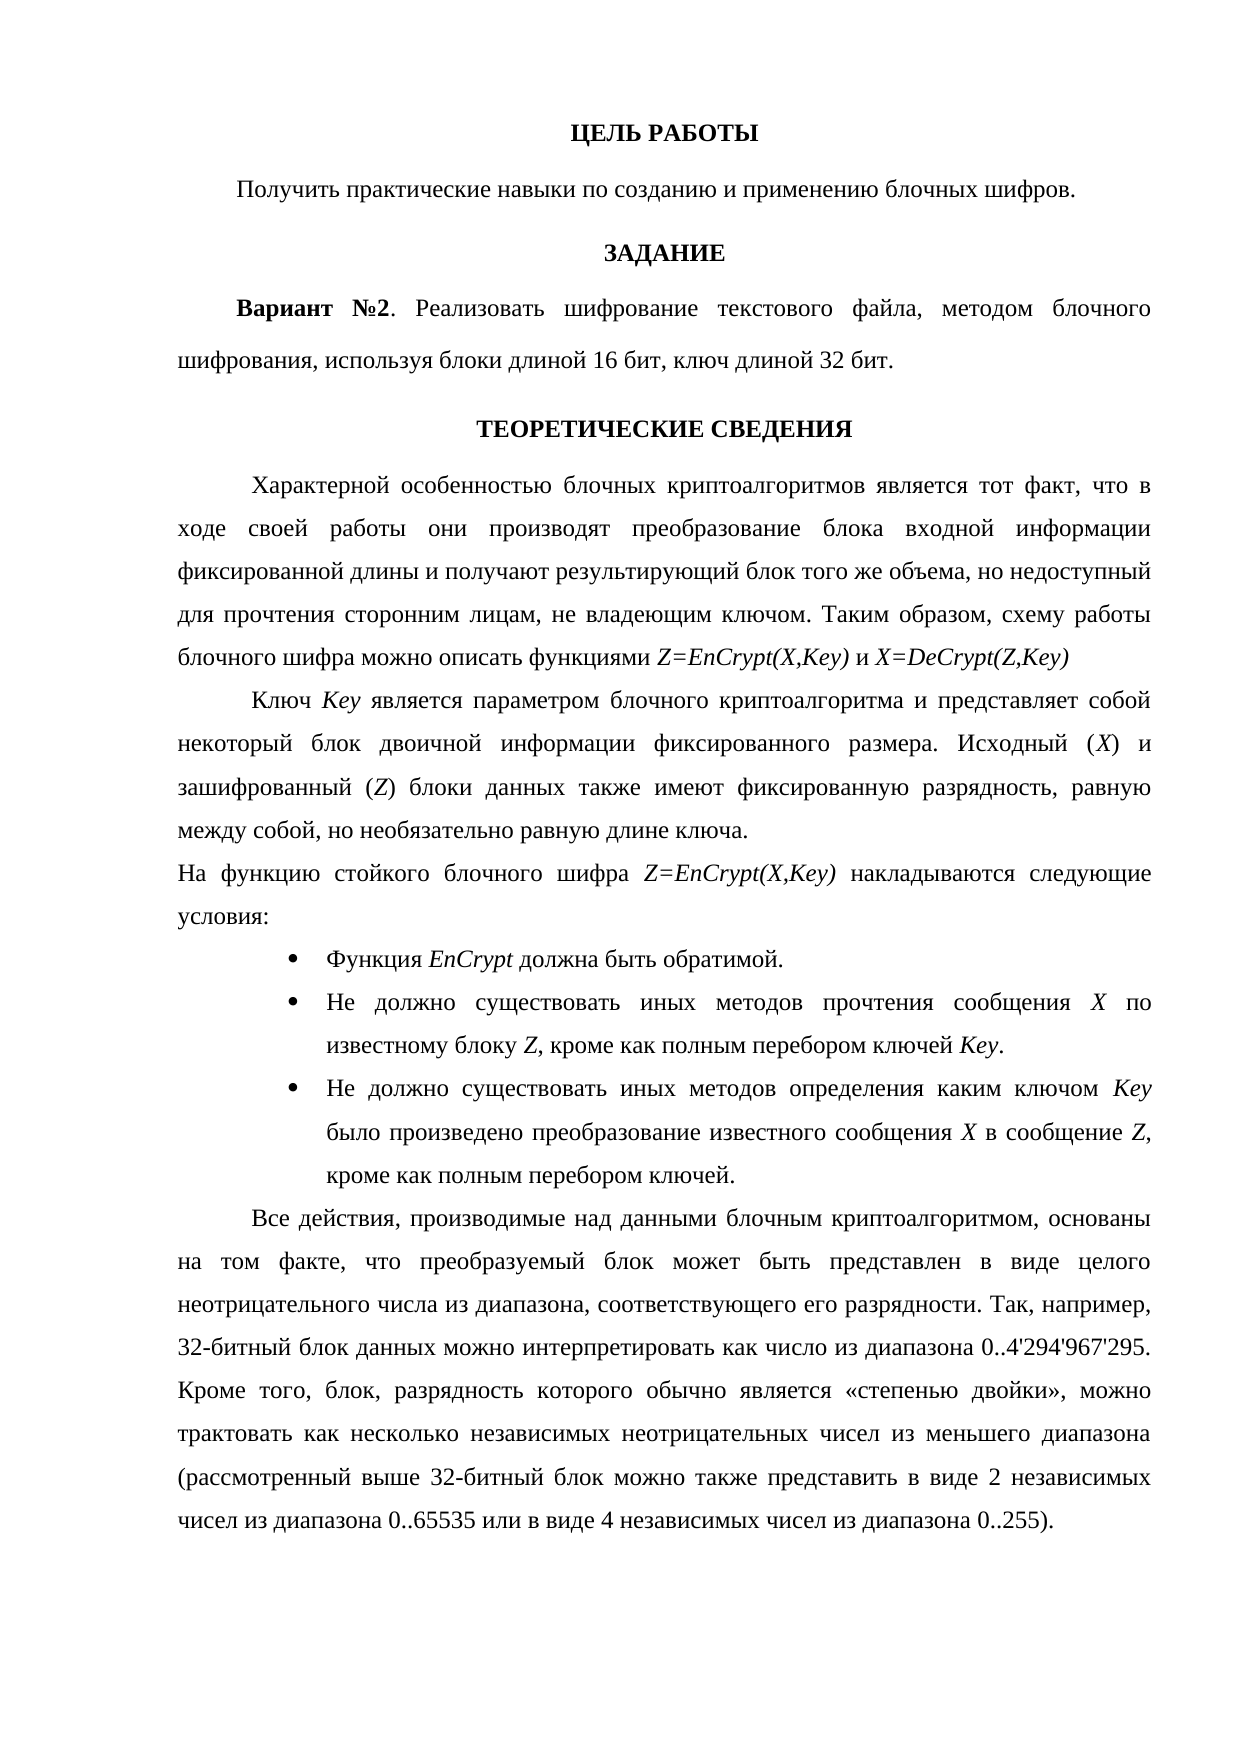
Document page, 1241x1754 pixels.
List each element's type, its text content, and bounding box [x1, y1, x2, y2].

list Не должно существовать иных методов определения каким ключом Key было произведено преобразование известного сообщения X в сообщение Z, кроме как полным перебором ключей. [288, 1073, 1152, 1188]
list Функция EnCrypt должна быть обратимой. [288, 944, 1152, 973]
text ЦЕЛЬ РАБОТЫ [177, 118, 1152, 147]
text Характерной особенностью блочных криптоалгоритмов является тот факт, что в ходе своей работы они производят преобразование блока входной информации фиксированной длины и получают результирующий блок того же объема, но недоступный для прочтения сторонним лицам, не владеющим ключом. Таким образом, схему работы блочного шифра можно описать функциями Z=EnCrypt(X,Key) и X=DeCrypt(Z,Key) [177, 470, 1152, 671]
text Ключ Key является параметром блочного криптоалгоритма и представляет собой некоторый блок двоичной информации фиксированного размера. Исходный (X) и зашифрованный (Z) блоки данных также имеют фиксированную разрядность, равную между собой, но необязательно равную длине ключа. [177, 685, 1152, 843]
text Все действия, производимые над данными блочным криптоалгоритмом, основаны на том факте, что преобразуемый блок может быть представлен в виде целого неотрицательного числа из диапазона, соответствующего его разрядности. Так, например, 32-битный блок данных можно интерпретировать как число из диапазона 0..4'294'967'295. Кроме того, блок, разрядность которого обычно является «степенью двойки», можно трактовать как несколько независимых неотрицательных чисел из меньшего диапазона (рассмотренный выше 32-битный блок можно также представить в виде 2 независимых чисел из диапазона 0..65535 или в виде 4 независимых чисел из диапазона 0..255). [177, 1203, 1152, 1533]
text Вариант №2. Реализовать шифрование текстового файла, методом блочного шифрования, используя блоки длиной 16 бит, ключ длиной 32 бит. [177, 293, 1152, 376]
text Получить практические навыки по созданию и применению блочных шифров. [177, 174, 1152, 202]
text ТЕОРЕТИЧЕСКИЕ СВЕДЕНИЯ [177, 414, 1152, 443]
text ЗАДАНИЕ [177, 238, 1152, 266]
text На функцию стойкого блочного шифра Z=EnCrypt(X,Key) накладываются следующие условия: [177, 858, 1152, 930]
list Не должно существовать иных методов прочтения сообщения X по известному блоку Z, кроме как полным перебором ключей Key. [288, 987, 1152, 1059]
